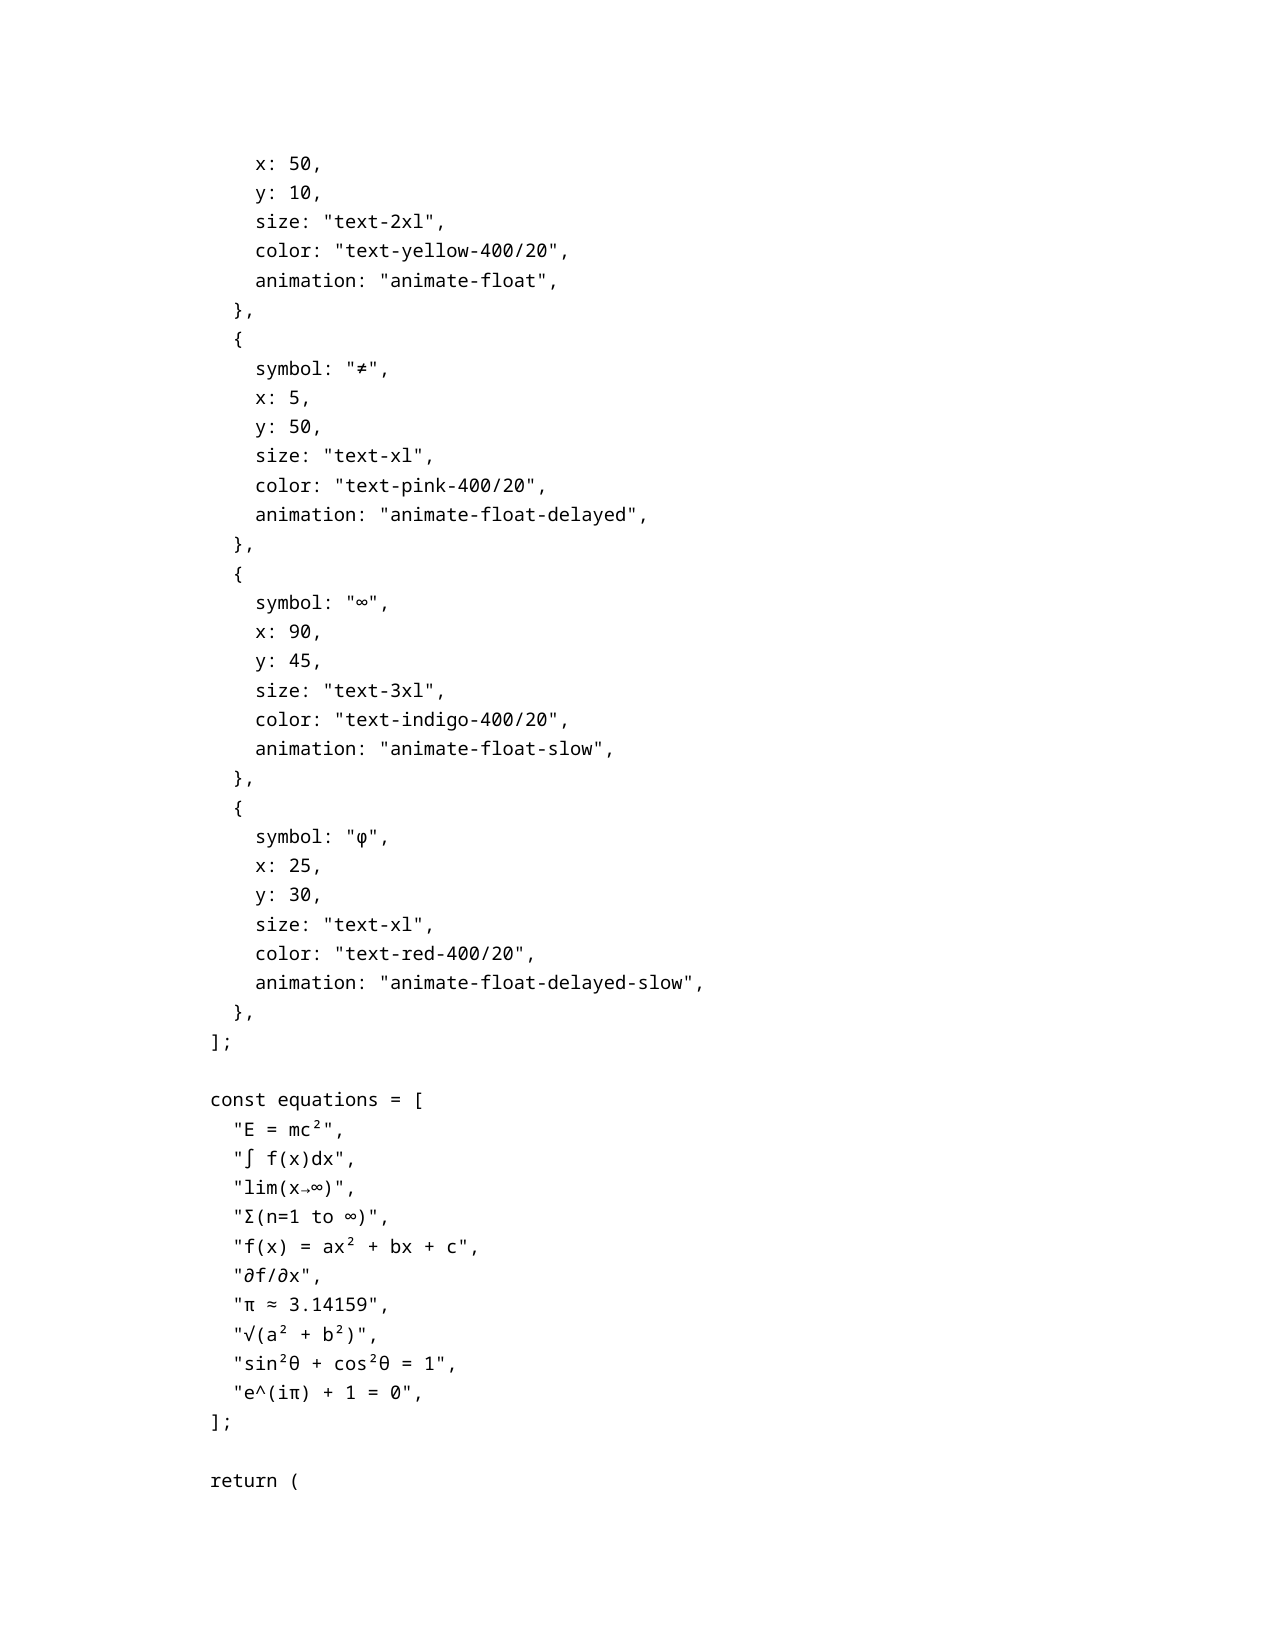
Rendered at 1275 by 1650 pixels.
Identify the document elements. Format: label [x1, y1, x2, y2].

text [187, 150, 1087, 1493]
